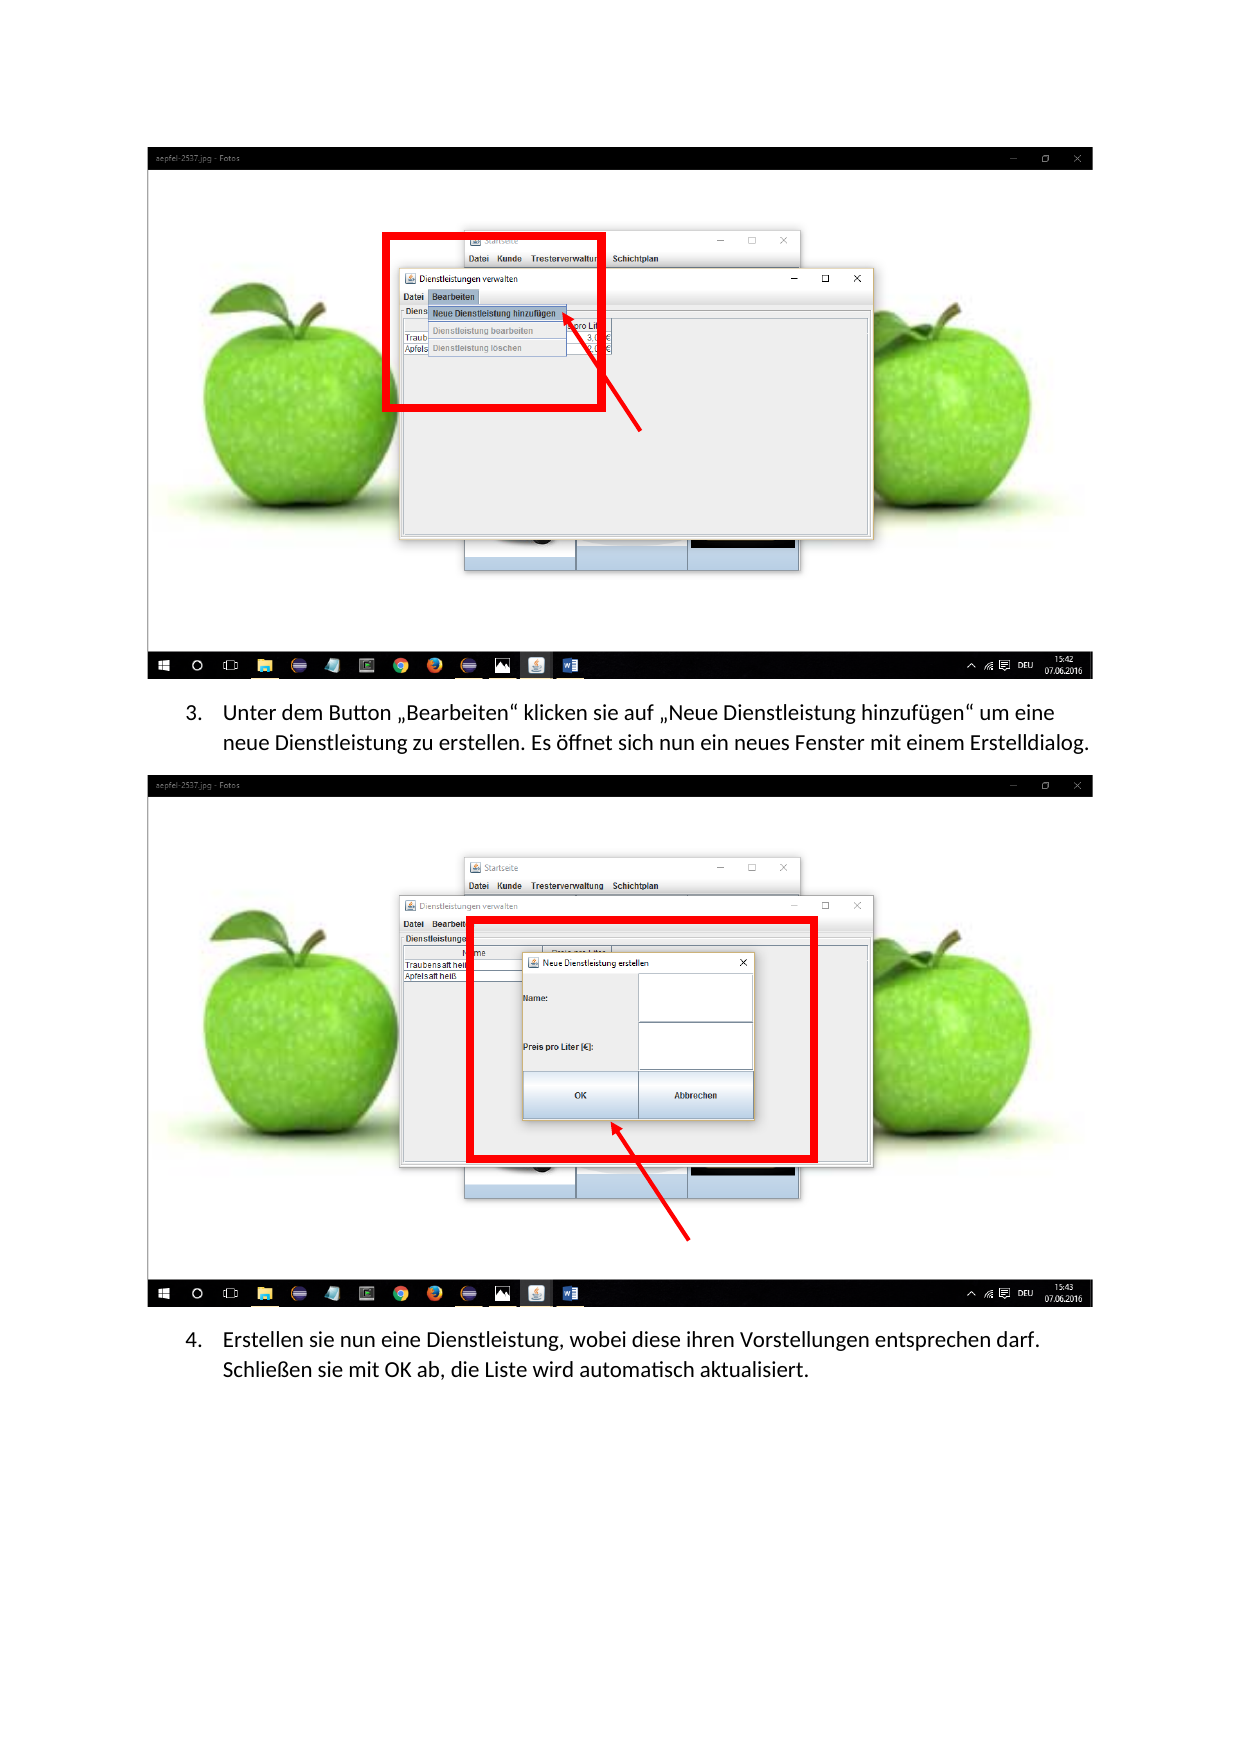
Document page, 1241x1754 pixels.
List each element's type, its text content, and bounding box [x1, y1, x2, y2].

picture [147, 147, 1093, 679]
list Erstellen sie nun eine Dienstleistung, wobei diese ihren Vorstellungen entsprechen darf. Schließen sie mit OK ab, die Liste wird automatisch aktualisiert. [185, 1325, 1093, 1383]
list Unter dem Button „Bearbeiten“ klicken sie auf „Neue Dienstleistung hinzufügen“ um eine neue Dienstleistung zu erstellen. Es öffnet sich nun ein neues Fenster mit einem Erstelldialog. [185, 698, 1093, 756]
picture [147, 775, 1093, 1307]
